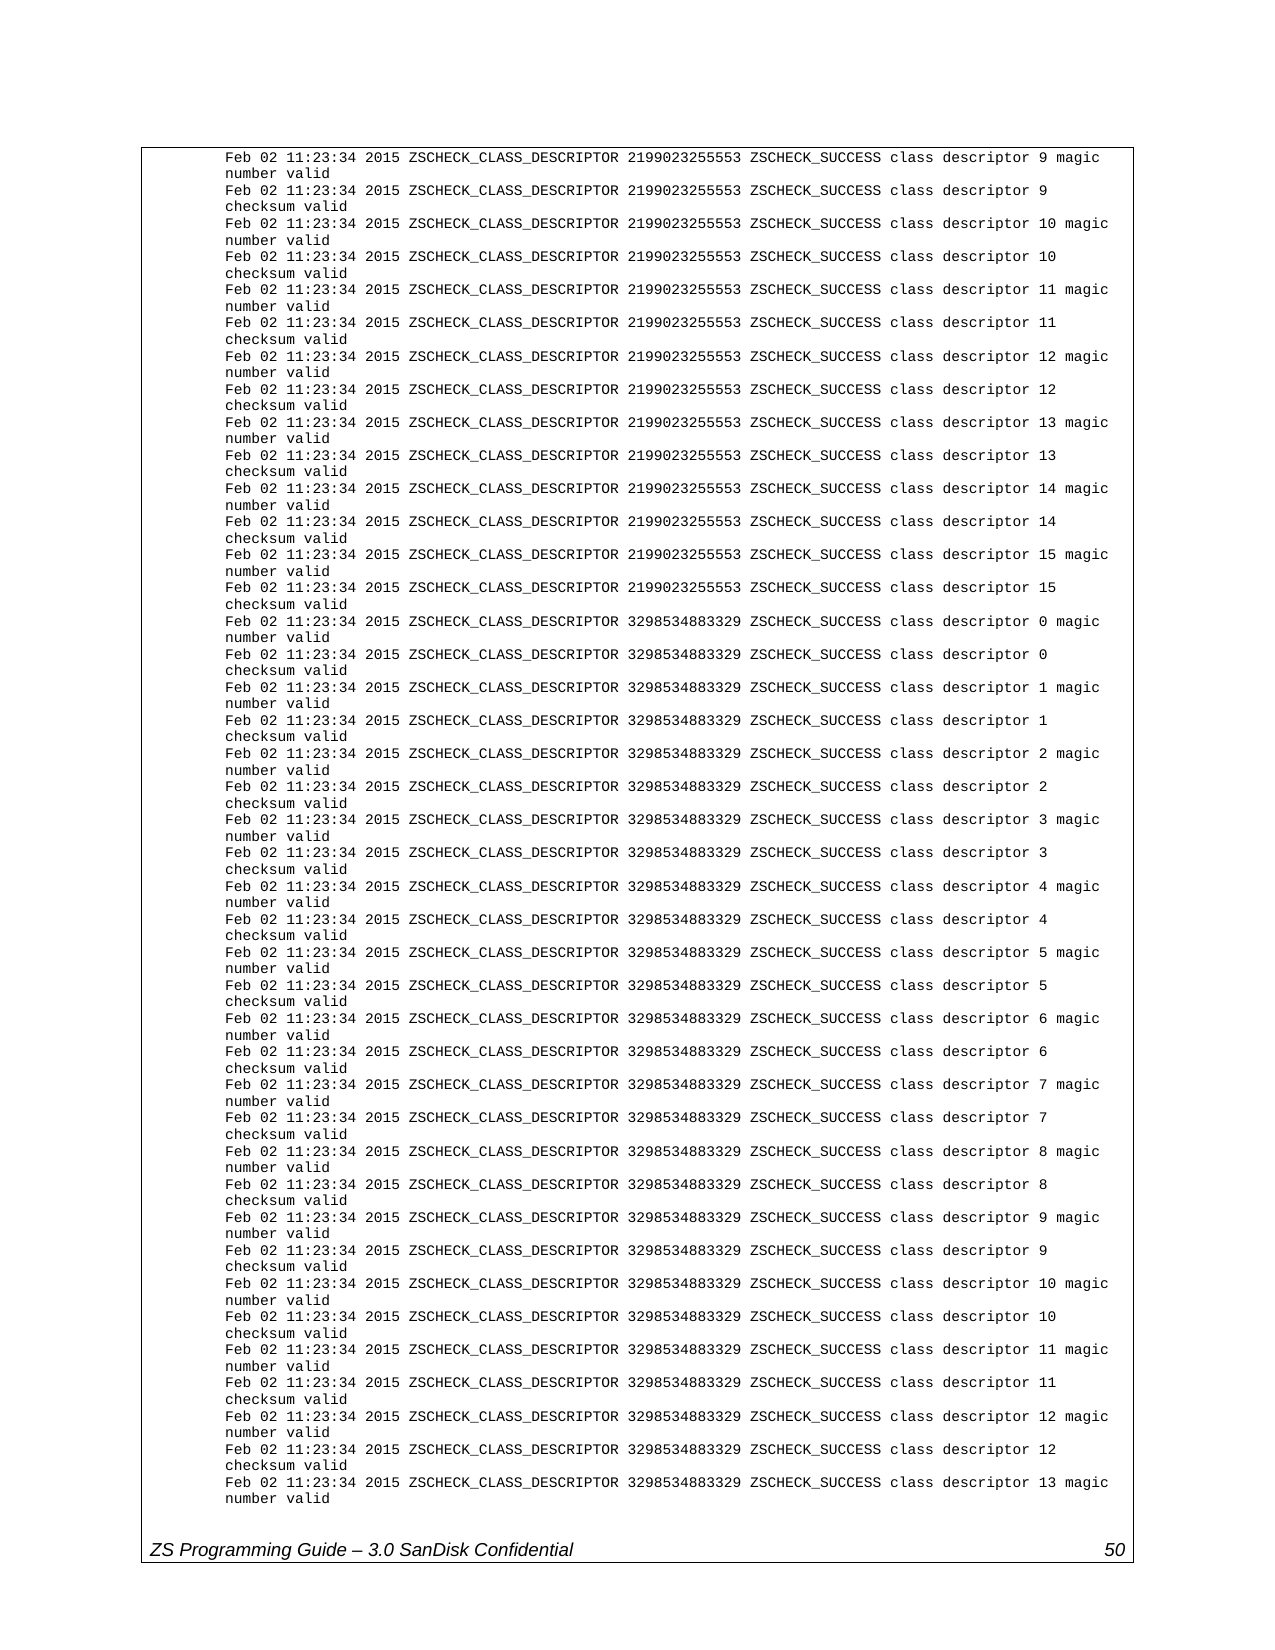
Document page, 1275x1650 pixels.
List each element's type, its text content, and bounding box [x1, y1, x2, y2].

text Feb 02 11:23:34 2015 ZSCHECK_CLASS_DESCRIPTOR 2199023255553 ZSCHECK_SUCCESS class descriptor 14 checksum valid [225, 514, 1125, 547]
text Feb 02 11:23:34 2015 ZSCHECK_CLASS_DESCRIPTOR 3298534883329 ZSCHECK_SUCCESS class descriptor 1 checksum valid [225, 713, 1125, 746]
text Feb 02 11:23:34 2015 ZSCHECK_CLASS_DESCRIPTOR 3298534883329 ZSCHECK_SUCCESS class descriptor 5 checksum valid [225, 978, 1125, 1011]
text Feb 02 11:23:34 2015 ZSCHECK_CLASS_DESCRIPTOR 2199023255553 ZSCHECK_SUCCESS class descriptor 15 checksum valid [225, 581, 1125, 614]
text Feb 02 11:23:34 2015 ZSCHECK_CLASS_DESCRIPTOR 3298534883329 ZSCHECK_SUCCESS class descriptor 8 magic number valid [225, 1144, 1125, 1177]
text Feb 02 11:23:34 2015 ZSCHECK_CLASS_DESCRIPTOR 3298534883329 ZSCHECK_SUCCESS class descriptor 13 magic number valid [225, 1475, 1125, 1508]
text Feb 02 11:23:34 2015 ZSCHECK_CLASS_DESCRIPTOR 3298534883329 ZSCHECK_SUCCESS class descriptor 1 magic number valid [225, 680, 1125, 713]
text Feb 02 11:23:34 2015 ZSCHECK_CLASS_DESCRIPTOR 3298534883329 ZSCHECK_SUCCESS class descriptor 8 checksum valid [225, 1177, 1125, 1210]
text Feb 02 11:23:34 2015 ZSCHECK_CLASS_DESCRIPTOR 2199023255553 ZSCHECK_SUCCESS class descriptor 11 checksum valid [225, 316, 1125, 349]
text Feb 02 11:23:34 2015 ZSCHECK_CLASS_DESCRIPTOR 3298534883329 ZSCHECK_SUCCESS class descriptor 4 checksum valid [225, 912, 1125, 945]
text Feb 02 11:23:34 2015 ZSCHECK_CLASS_DESCRIPTOR 3298534883329 ZSCHECK_SUCCESS class descriptor 9 checksum valid [225, 1243, 1125, 1276]
text Feb 02 11:23:34 2015 ZSCHECK_CLASS_DESCRIPTOR 2199023255553 ZSCHECK_SUCCESS class descriptor 15 magic number valid [225, 547, 1125, 581]
text Feb 02 11:23:34 2015 ZSCHECK_CLASS_DESCRIPTOR 2199023255553 ZSCHECK_SUCCESS class descriptor 13 checksum valid [225, 448, 1125, 481]
text Feb 02 11:23:34 2015 ZSCHECK_CLASS_DESCRIPTOR 3298534883329 ZSCHECK_SUCCESS class descriptor 6 magic number valid [225, 1011, 1125, 1044]
text Feb 02 11:23:34 2015 ZSCHECK_CLASS_DESCRIPTOR 3298534883329 ZSCHECK_SUCCESS class descriptor 10 magic number valid [225, 1276, 1125, 1309]
text Feb 02 11:23:34 2015 ZSCHECK_CLASS_DESCRIPTOR 3298534883329 ZSCHECK_SUCCESS class descriptor 7 checksum valid [225, 1111, 1125, 1144]
text Feb 02 11:23:34 2015 ZSCHECK_CLASS_DESCRIPTOR 2199023255553 ZSCHECK_SUCCESS class descriptor 9 checksum valid [225, 183, 1125, 216]
text Feb 02 11:23:34 2015 ZSCHECK_CLASS_DESCRIPTOR 3298534883329 ZSCHECK_SUCCESS class descriptor 9 magic number valid [225, 1210, 1125, 1243]
text Feb 02 11:23:34 2015 ZSCHECK_CLASS_DESCRIPTOR 2199023255553 ZSCHECK_SUCCESS class descriptor 10 checksum valid [225, 249, 1125, 282]
text Feb 02 11:23:34 2015 ZSCHECK_CLASS_DESCRIPTOR 3298534883329 ZSCHECK_SUCCESS class descriptor 12 magic number valid [225, 1409, 1125, 1442]
text Feb 02 11:23:34 2015 ZSCHECK_CLASS_DESCRIPTOR 3298534883329 ZSCHECK_SUCCESS class descriptor 11 checksum valid [225, 1376, 1125, 1409]
text Feb 02 11:23:34 2015 ZSCHECK_CLASS_DESCRIPTOR 3298534883329 ZSCHECK_SUCCESS class descriptor 12 checksum valid [225, 1442, 1125, 1475]
text Feb 02 11:23:34 2015 ZSCHECK_CLASS_DESCRIPTOR 2199023255553 ZSCHECK_SUCCESS class descriptor 12 checksum valid [225, 382, 1125, 415]
text Feb 02 11:23:34 2015 ZSCHECK_CLASS_DESCRIPTOR 3298534883329 ZSCHECK_SUCCESS class descriptor 0 checksum valid [225, 647, 1125, 680]
text Feb 02 11:23:34 2015 ZSCHECK_CLASS_DESCRIPTOR 2199023255553 ZSCHECK_SUCCESS class descriptor 14 magic number valid [225, 481, 1125, 514]
text Feb 02 11:23:34 2015 ZSCHECK_CLASS_DESCRIPTOR 2199023255553 ZSCHECK_SUCCESS class descriptor 12 magic number valid [225, 349, 1125, 382]
text Feb 02 11:23:34 2015 ZSCHECK_CLASS_DESCRIPTOR 2199023255553 ZSCHECK_SUCCESS class descriptor 10 magic number valid [225, 216, 1125, 249]
text Feb 02 11:23:34 2015 ZSCHECK_CLASS_DESCRIPTOR 3298534883329 ZSCHECK_SUCCESS class descriptor 0 magic number valid [225, 614, 1125, 647]
text Feb 02 11:23:34 2015 ZSCHECK_CLASS_DESCRIPTOR 3298534883329 ZSCHECK_SUCCESS class descriptor 7 magic number valid [225, 1077, 1125, 1111]
text Feb 02 11:23:34 2015 ZSCHECK_CLASS_DESCRIPTOR 3298534883329 ZSCHECK_SUCCESS class descriptor 10 checksum valid [225, 1309, 1125, 1342]
text Feb 02 11:23:34 2015 ZSCHECK_CLASS_DESCRIPTOR 3298534883329 ZSCHECK_SUCCESS class descriptor 11 magic number valid [225, 1342, 1125, 1376]
text Feb 02 11:23:34 2015 ZSCHECK_CLASS_DESCRIPTOR 2199023255553 ZSCHECK_SUCCESS class descriptor 11 magic number valid [225, 282, 1125, 316]
text Feb 02 11:23:34 2015 ZSCHECK_CLASS_DESCRIPTOR 2199023255553 ZSCHECK_SUCCESS class descriptor 13 magic number valid [225, 415, 1125, 448]
text Feb 02 11:23:34 2015 ZSCHECK_CLASS_DESCRIPTOR 3298534883329 ZSCHECK_SUCCESS class descriptor 6 checksum valid [225, 1044, 1125, 1077]
text Feb 02 11:23:34 2015 ZSCHECK_CLASS_DESCRIPTOR 3298534883329 ZSCHECK_SUCCESS class descriptor 5 magic number valid [225, 945, 1125, 978]
text Feb 02 11:23:34 2015 ZSCHECK_CLASS_DESCRIPTOR 3298534883329 ZSCHECK_SUCCESS class descriptor 3 checksum valid [225, 846, 1125, 879]
text Feb 02 11:23:34 2015 ZSCHECK_CLASS_DESCRIPTOR 2199023255553 ZSCHECK_SUCCESS class descriptor 9 magic number valid [225, 150, 1125, 183]
text Feb 02 11:23:34 2015 ZSCHECK_CLASS_DESCRIPTOR 3298534883329 ZSCHECK_SUCCESS class descriptor 2 magic number valid [225, 746, 1125, 779]
text Feb 02 11:23:34 2015 ZSCHECK_CLASS_DESCRIPTOR 3298534883329 ZSCHECK_SUCCESS class descriptor 3 magic number valid [225, 812, 1125, 846]
text Feb 02 11:23:34 2015 ZSCHECK_CLASS_DESCRIPTOR 3298534883329 ZSCHECK_SUCCESS class descriptor 4 magic number valid [225, 879, 1125, 912]
text Feb 02 11:23:34 2015 ZSCHECK_CLASS_DESCRIPTOR 3298534883329 ZSCHECK_SUCCESS class descriptor 2 checksum valid [225, 779, 1125, 812]
